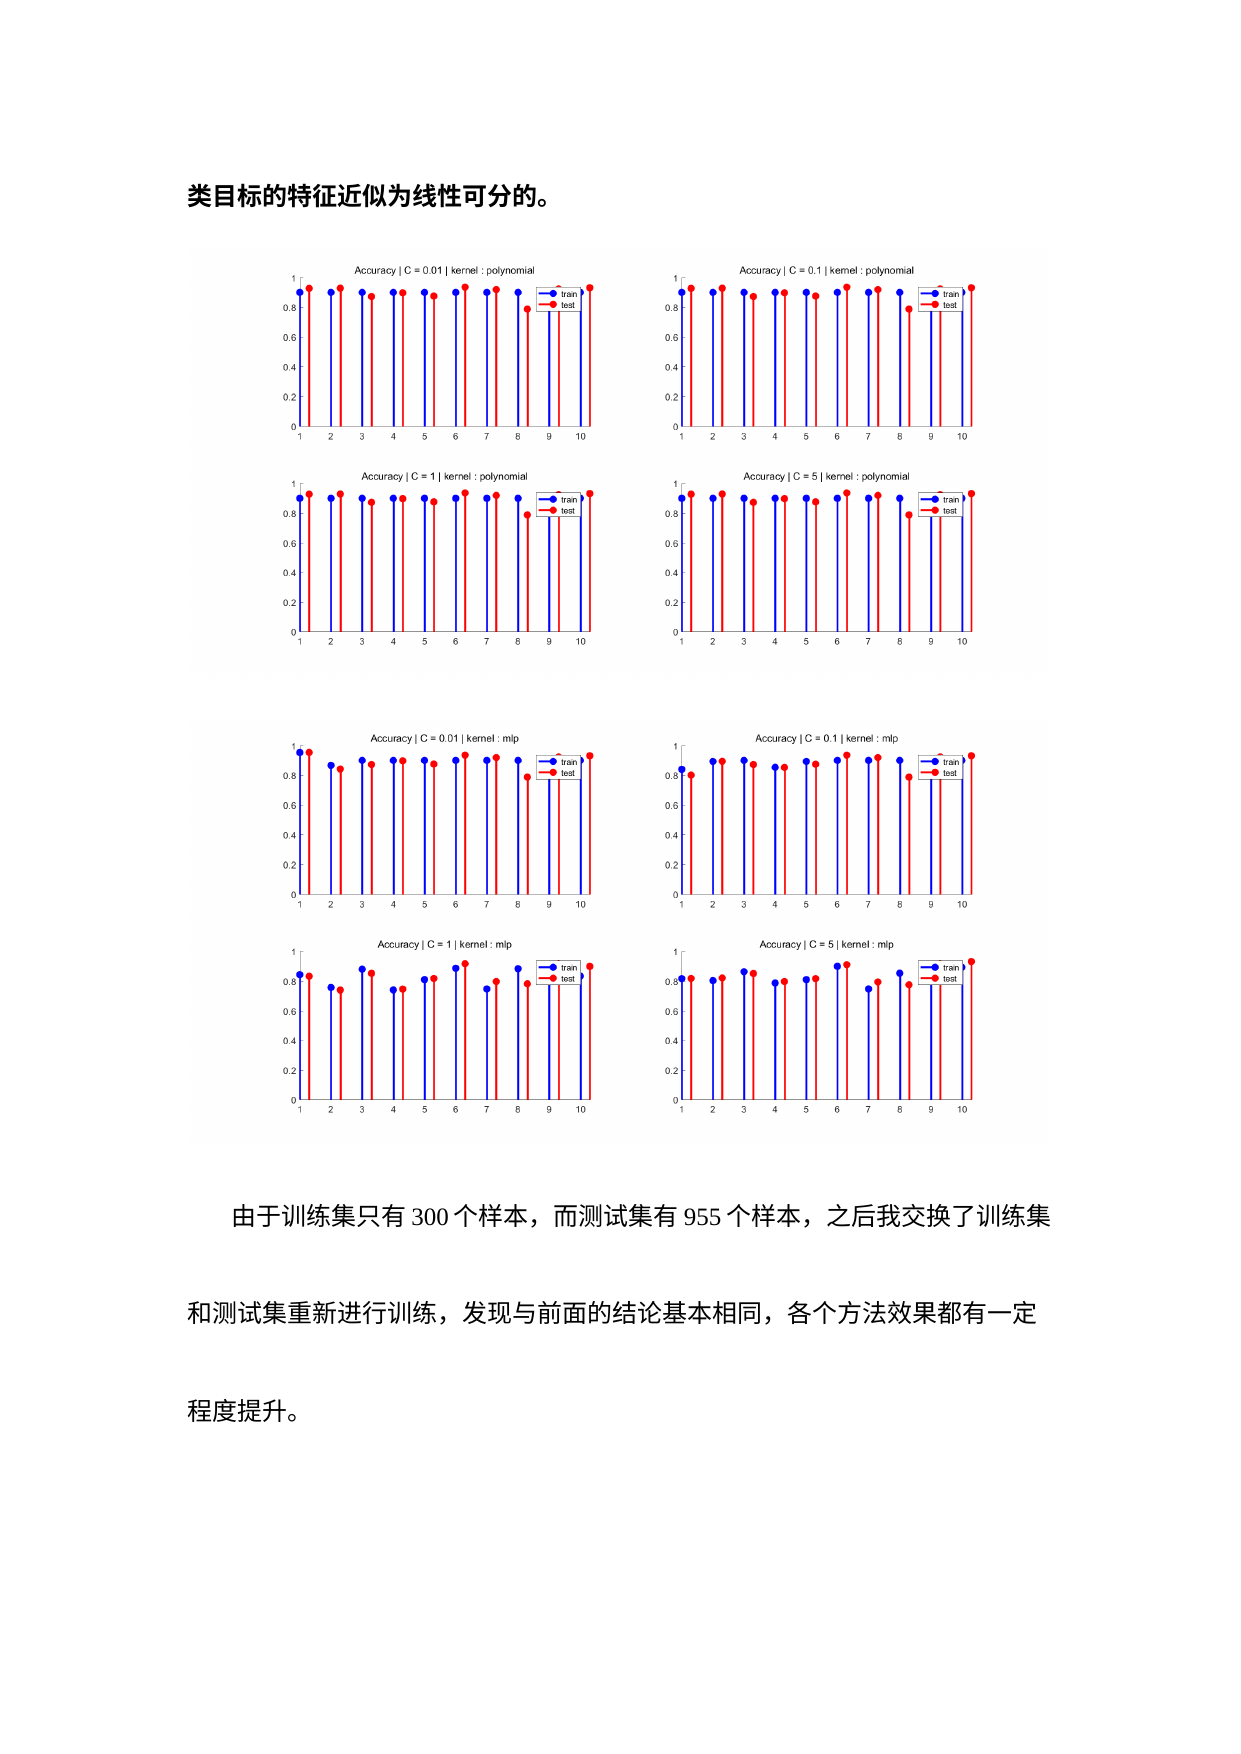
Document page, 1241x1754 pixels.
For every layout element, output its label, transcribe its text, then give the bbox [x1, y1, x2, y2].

text 由于训练集只有300个样本，而测试集有955个样本，之后我交换了训练集和测试集重新进行训练，发现与前面的结论基本相同，各个方法效果都有一定程度提升。 [187, 1182, 1053, 1442]
picture [187, 713, 1053, 1147]
picture [187, 245, 1053, 679]
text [187, 162, 1053, 227]
